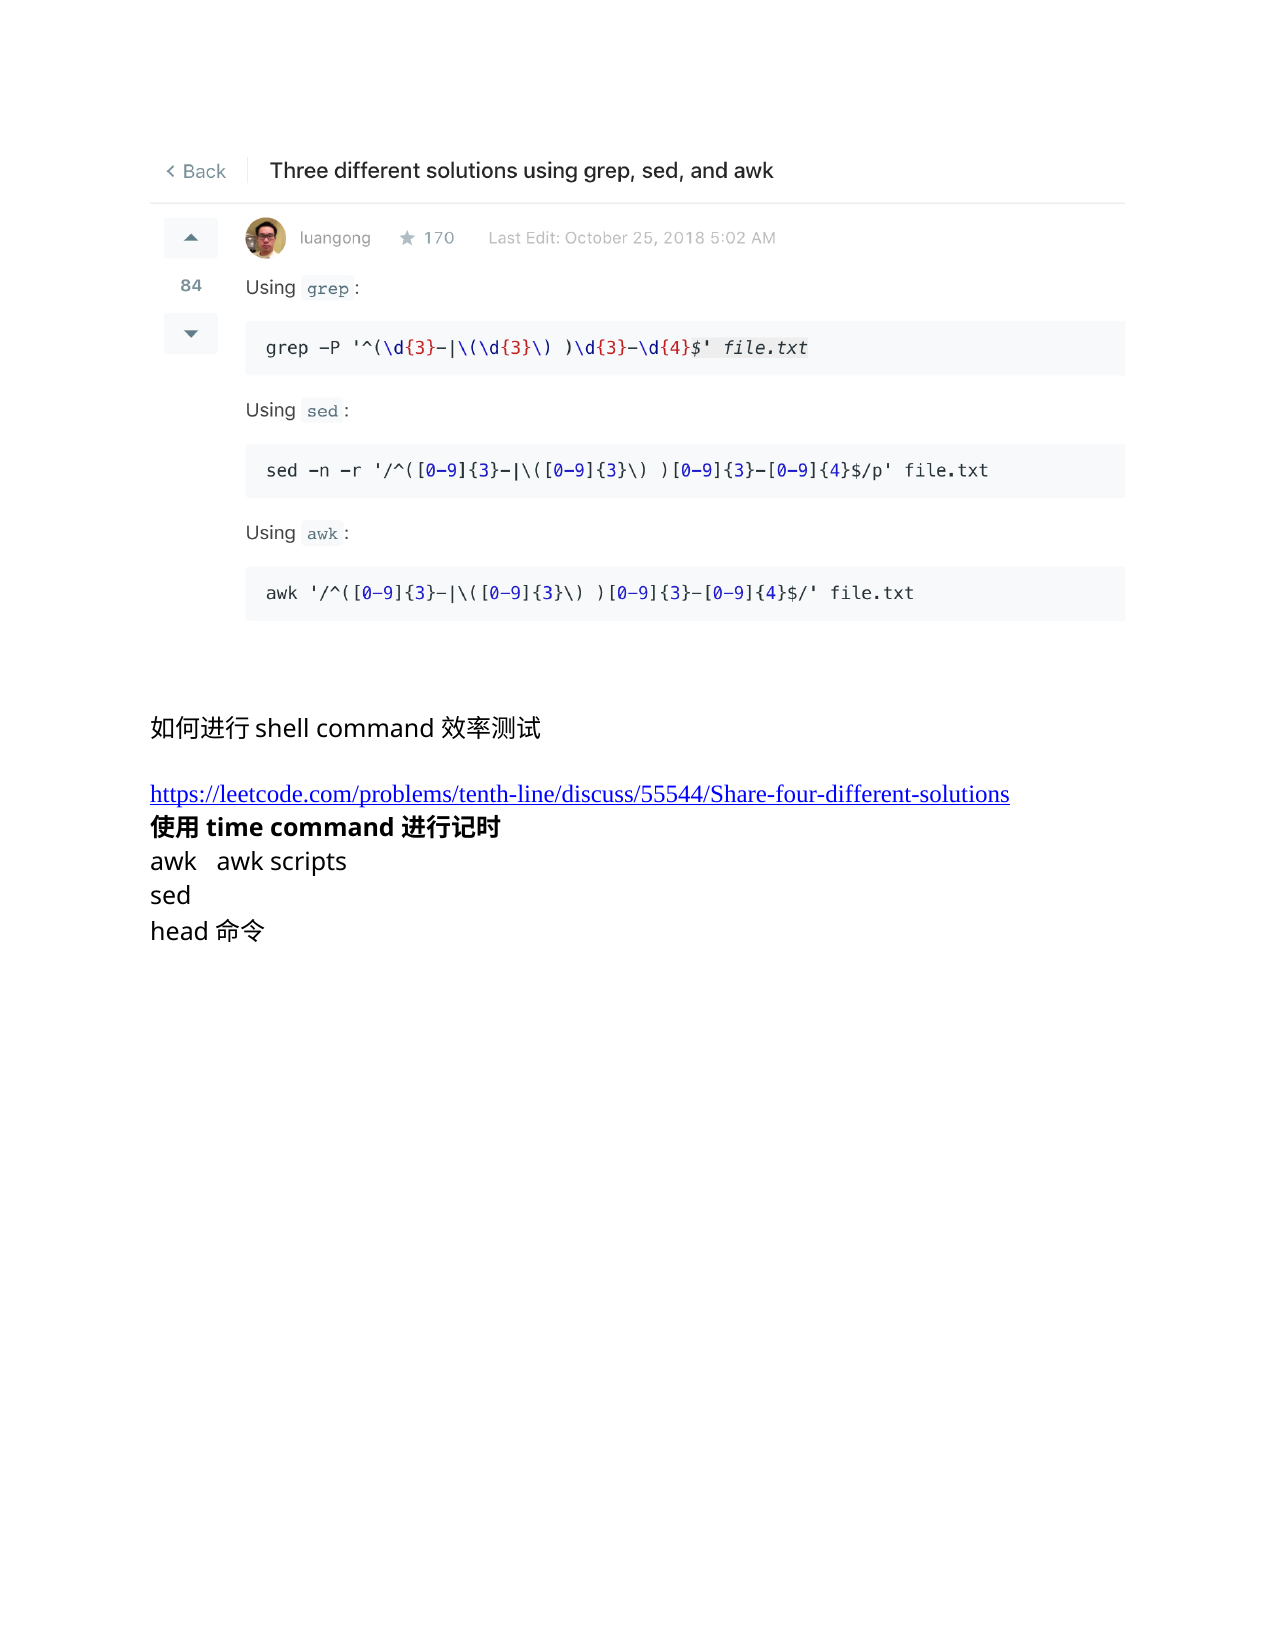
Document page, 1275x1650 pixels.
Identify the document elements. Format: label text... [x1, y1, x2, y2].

picture [150, 150, 1125, 641]
text sed [150, 878, 1125, 912]
text https://leetcode.com/problems/tenth-line/discuss/55544/Share-four-different-solutions [150, 779, 1125, 807]
text 如何进行shell command 效率测试 [150, 708, 1125, 744]
text 使用 time command 进行记时 [150, 807, 1125, 844]
text awk awk scripts [150, 844, 1125, 878]
text head 命令 [150, 912, 1125, 948]
